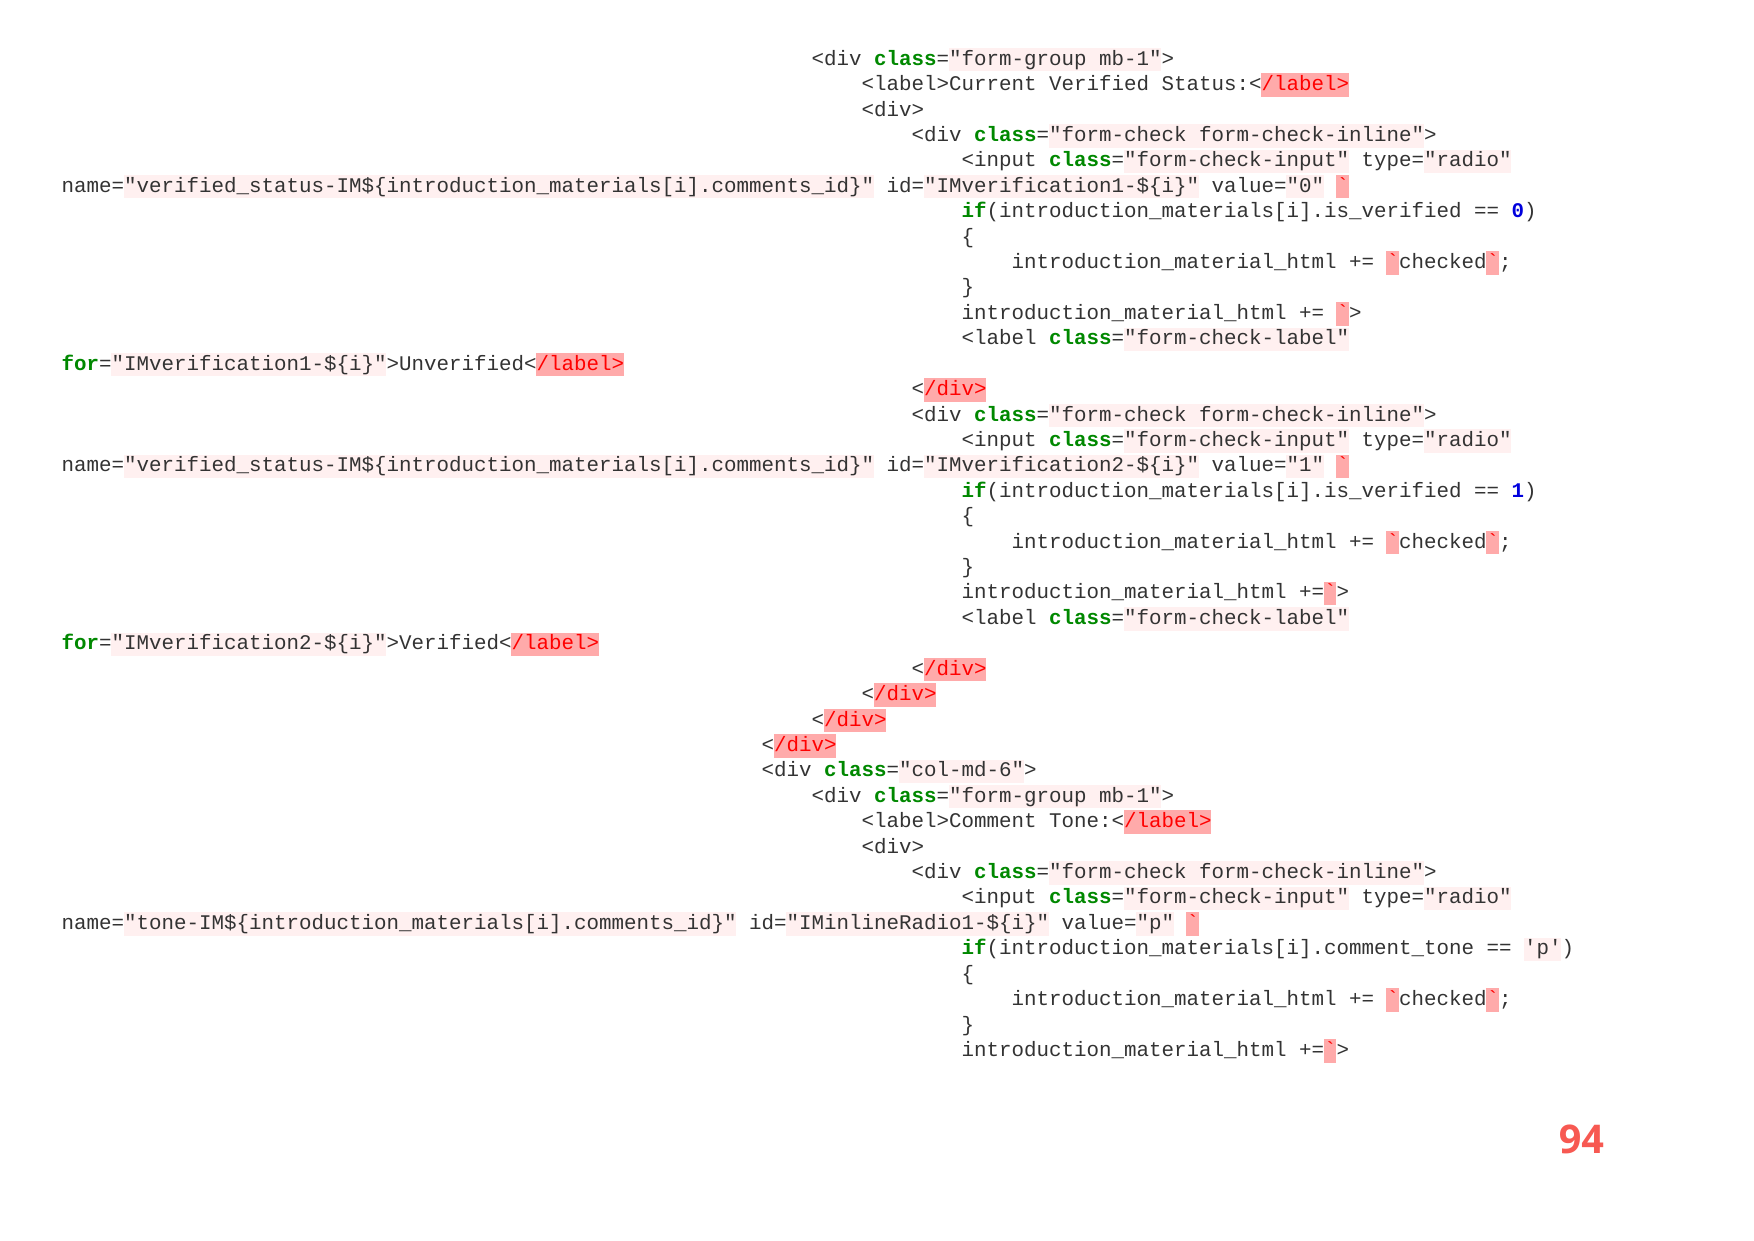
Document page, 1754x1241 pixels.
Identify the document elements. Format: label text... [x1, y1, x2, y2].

text introduction_material_html += `> [61, 300, 1604, 326]
text <input class="form-check-input" type="radio" name="tone-IM${introduction_materials[i].comments_id}" id="IMinlineRadio1-${i}" value="p" ` [61, 885, 1604, 936]
text </div> [61, 376, 1604, 402]
text <label>Comment Tone:</label> [61, 808, 1604, 834]
text </div> [61, 707, 1604, 732]
text <div class="form-check form-check-inline"> [61, 402, 1604, 427]
text <div> [61, 834, 1604, 859]
text <label class="form-check-label" for="IMverification2-${i}">Verified</label> [61, 605, 1604, 656]
text { [61, 503, 1604, 529]
text introduction_material_html += `checked`; [61, 986, 1604, 1012]
text <div> [61, 97, 1604, 122]
text introduction_material_html +=`> [61, 1037, 1604, 1063]
text { [61, 224, 1604, 249]
text { [61, 961, 1604, 986]
text <input class="form-check-input" type="radio" name="verified_status-IM${introduction_materials[i].comments_id}" id="IMverification2-${i}" value="1" ` [61, 427, 1604, 478]
text <label>Current Verified Status:</label> [61, 71, 1604, 97]
text if(introduction_materials[i].is_verified == 0) [61, 198, 1604, 224]
text } [61, 554, 1604, 580]
text } [61, 275, 1604, 300]
text <label class="form-check-label" for="IMverification1-${i}">Unverified</label> [61, 326, 1604, 376]
text <input class="form-check-input" type="radio" name="verified_status-IM${introduction_materials[i].comments_id}" id="IMverification1-${i}" value="0" ` [61, 148, 1604, 198]
text if(introduction_materials[i].comment_tone == 'p') [61, 936, 1604, 961]
text introduction_material_html += `checked`; [61, 249, 1604, 275]
text <div class="form-group mb-1"> [61, 783, 1604, 808]
text </div> [61, 732, 1604, 758]
text </div> [61, 656, 1604, 681]
text introduction_material_html += `checked`; [61, 529, 1604, 554]
text </div> [61, 681, 1604, 707]
text if(introduction_materials[i].is_verified == 1) [61, 478, 1604, 503]
text } [61, 1012, 1604, 1037]
text <div class="form-check form-check-inline"> [61, 859, 1604, 885]
text <div class="form-check form-check-inline"> [61, 122, 1604, 148]
text <div class="form-group mb-1"> [61, 46, 1604, 71]
text <div class="col-md-6"> [61, 758, 1604, 783]
text introduction_material_html +=`> [61, 580, 1604, 605]
